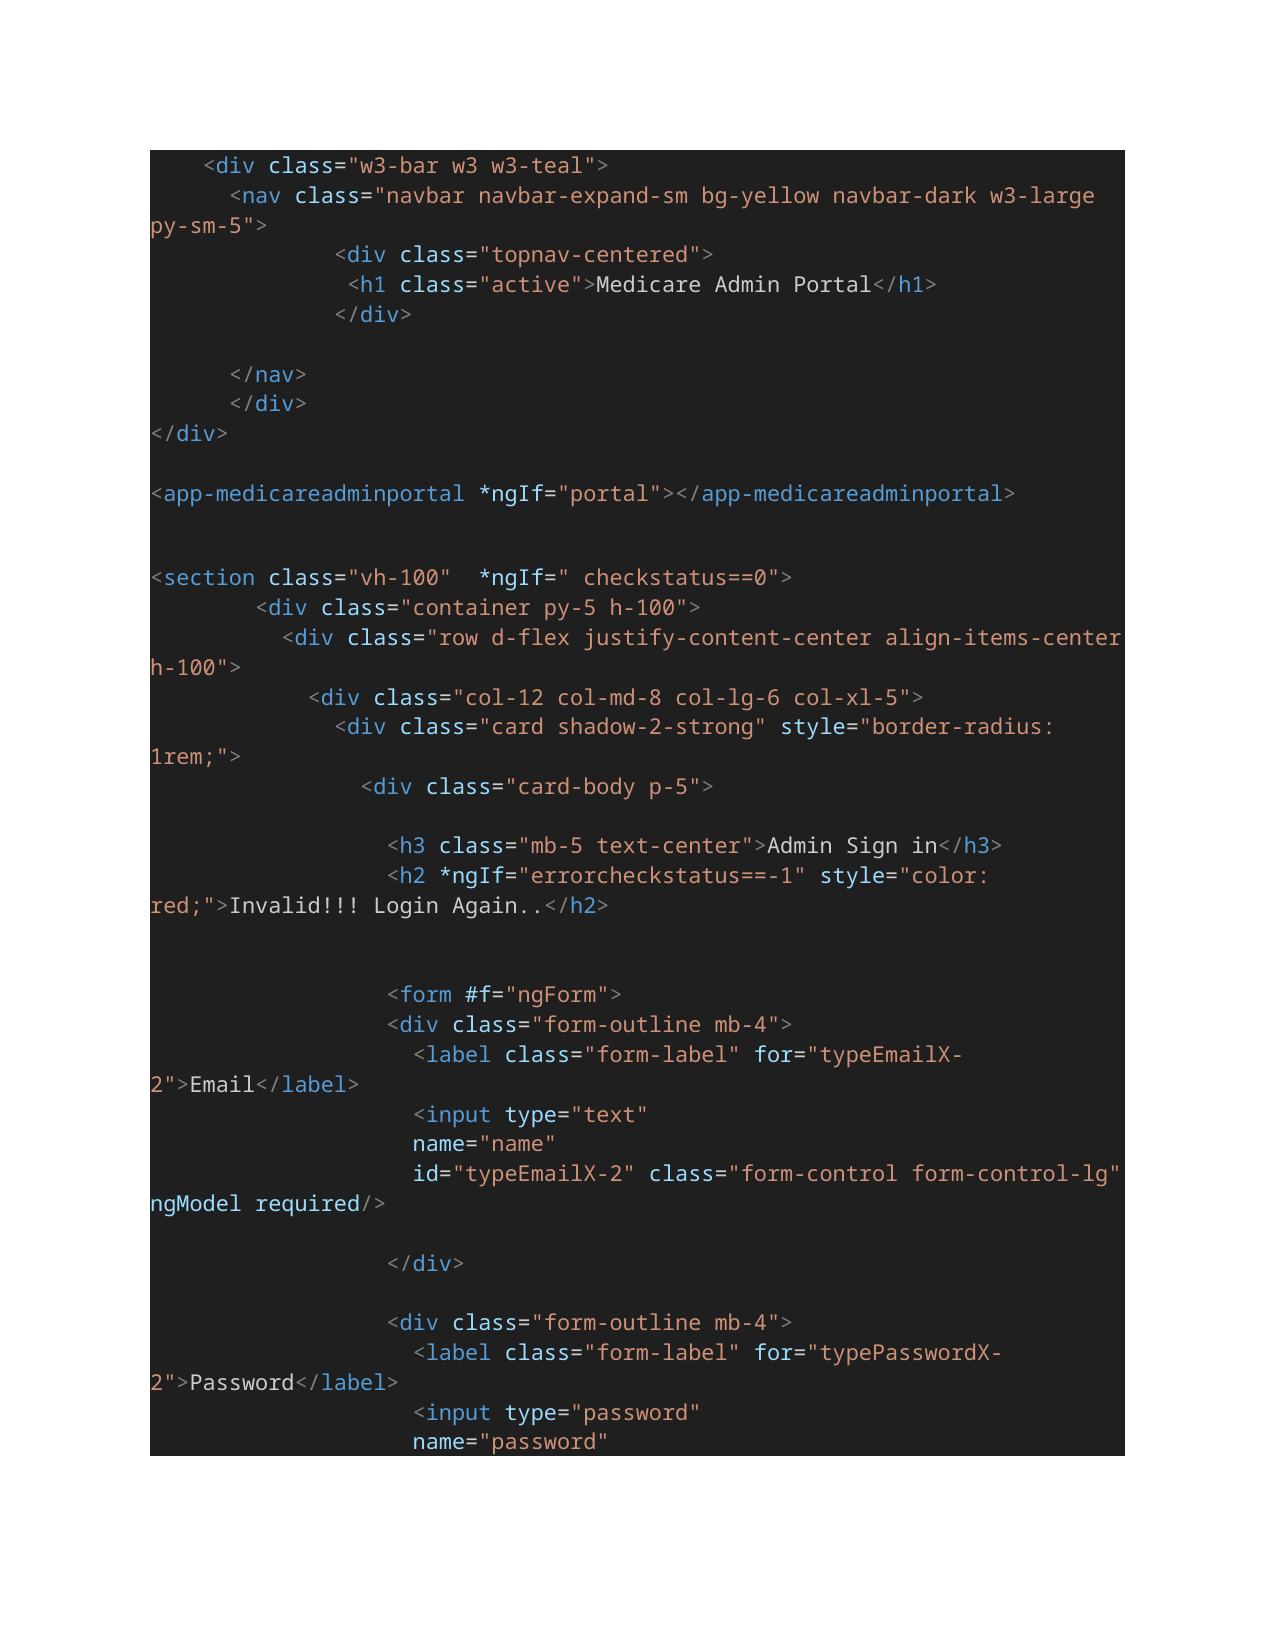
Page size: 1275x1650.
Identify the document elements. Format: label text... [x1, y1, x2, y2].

text <label class="form-label" for="typeEmailX-2">Email</label> [150, 1039, 1125, 1098]
text <h2 *ngIf="errorcheckstatus==-1" style="color: red;">Invalid!!! Login Again..</h2> [150, 860, 1125, 920]
text <div class="card shadow-2-strong" style="border-radius: 1rem;"> [150, 711, 1125, 771]
text <h1 class="active">Medicare Admin Portal</h1> [150, 269, 1125, 299]
text <input type="password" [150, 1396, 1125, 1426]
text </nav> [150, 358, 1125, 388]
text <div class="container py-5 h-100"> [150, 592, 1125, 622]
text <app-medicareadminportal *ngIf="portal"></app-medicareadminportal> [150, 478, 1125, 507]
text </div> [150, 299, 1125, 329]
text <div class="row d-flex justify-content-center align-items-center h-100"> [150, 622, 1125, 681]
text <section class="vh-100" *ngIf=" checkstatus==0"> [150, 562, 1125, 592]
text <div class="form-outline mb-4"> [150, 1009, 1125, 1039]
text <div class="w3-bar w3 w3-teal"> [150, 150, 1125, 180]
text <div class="card-body p-5"> [150, 771, 1125, 801]
text id="typeEmailX-2" class="form-control form-control-lg" ngModel required/> [150, 1158, 1125, 1218]
text </div> [150, 418, 1125, 448]
text </div> [150, 1247, 1125, 1277]
text <h3 class="mb-5 text-center">Admin Sign in</h3> [150, 830, 1125, 860]
text name="name" [150, 1128, 1125, 1158]
text </div> [150, 388, 1125, 418]
text <nav class="navbar navbar-expand-sm bg-yellow navbar-dark w3-large py-sm-5"> [150, 180, 1125, 239]
text <div class="form-outline mb-4"> [150, 1307, 1125, 1337]
text <label class="form-label" for="typePasswordX-2">Password</label> [150, 1337, 1125, 1396]
text <div class="col-12 col-md-8 col-lg-6 col-xl-5"> [150, 681, 1125, 711]
text <div class="topnav-centered"> [150, 239, 1125, 269]
text <form #f="ngForm"> [150, 979, 1125, 1009]
text name="password" [150, 1426, 1125, 1456]
text <input type="text" [150, 1098, 1125, 1128]
